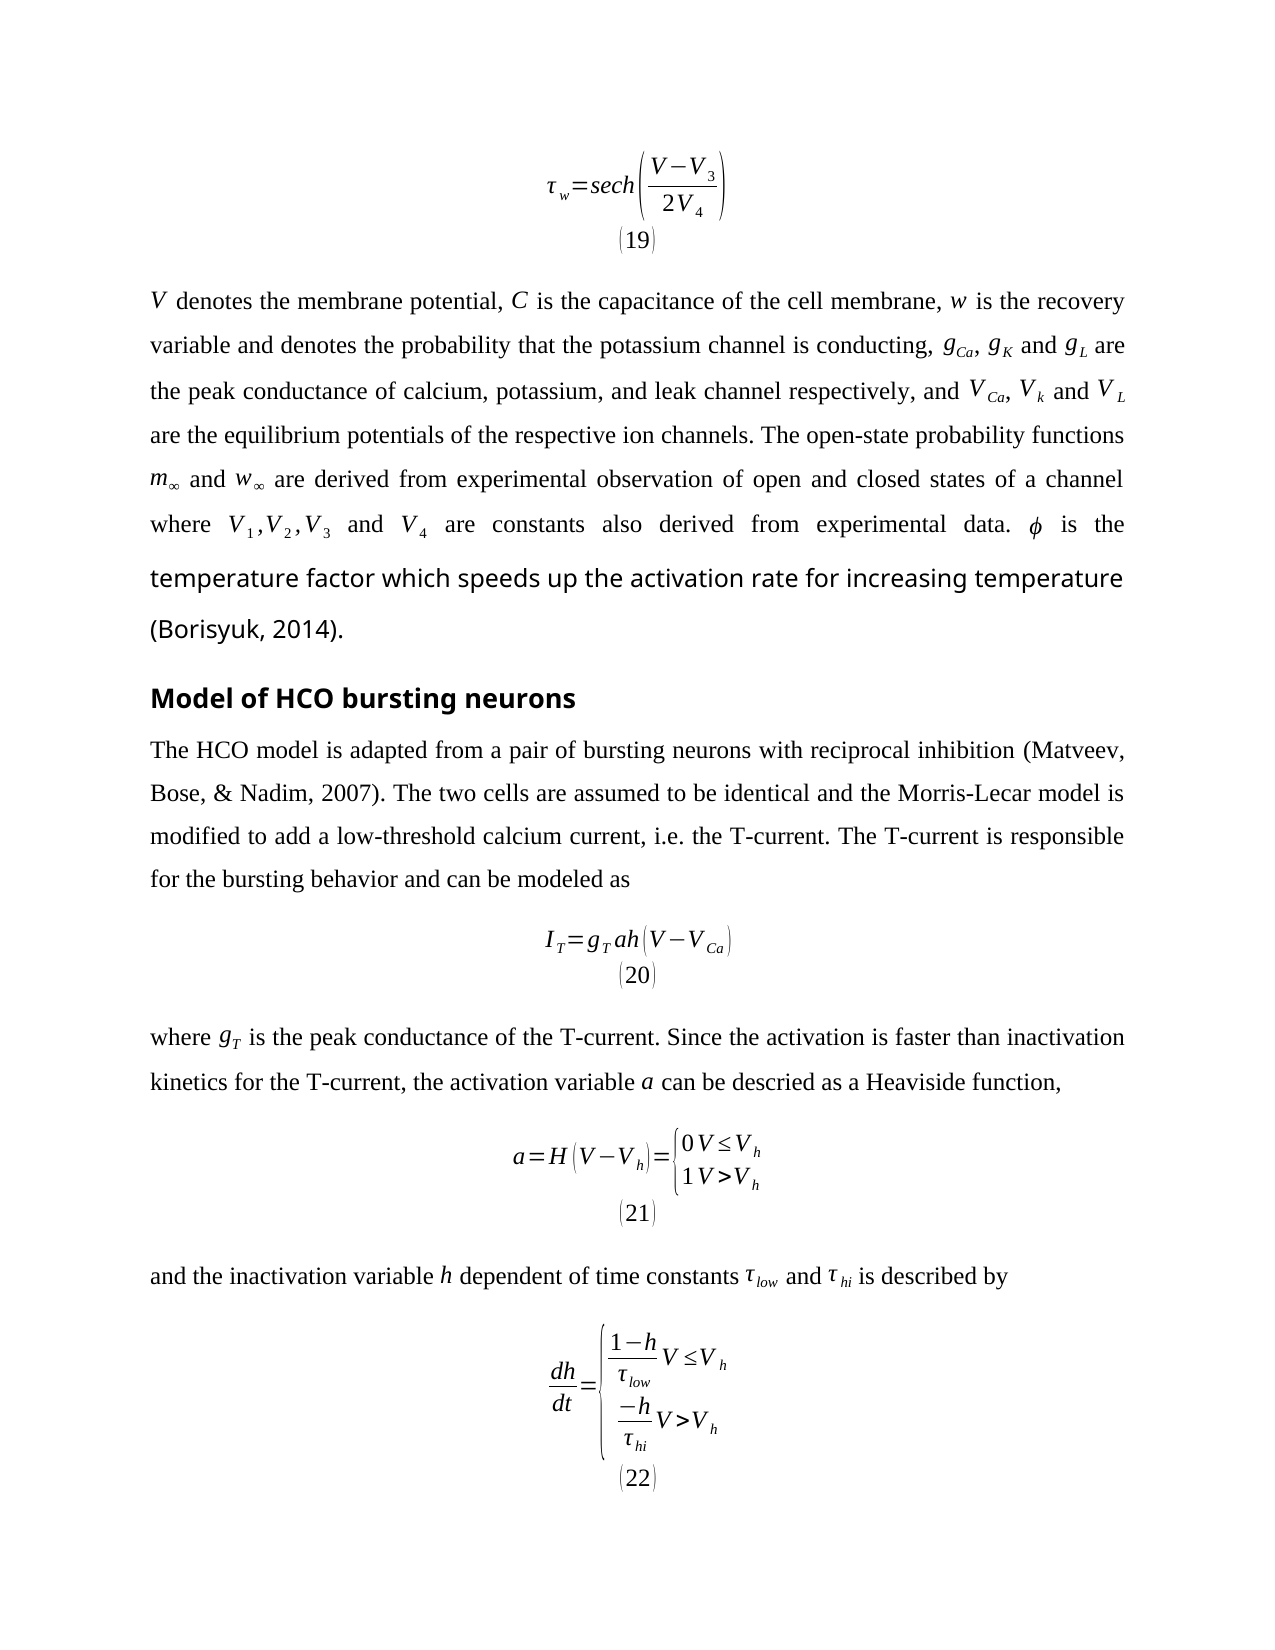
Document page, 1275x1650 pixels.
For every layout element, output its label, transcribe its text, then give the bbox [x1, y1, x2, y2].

text denotes the membrane potential, is the capacitance of the cell membrane, is the recovery variable and denotes the probability that the potassium channel is conducting, , and are the peak conductance of calcium, potassium, and leak channel respectively, and , and are the equilibrium potentials of the respective ion channels. The open-state probability functions and are derived from experimental observation of open and closed states of a channel where and are constants also derived from experimental data. is the temperature factor which speeds up the activation rate for increasing temperature. [150, 286, 1125, 646]
text The HCO model is adapted from a pair of bursting neurons with reciprocal inhibition. The two cells are assumed to be identical and the Morris-Lecar model is modified to add a low-threshold calcium current, i.e. the T-current. The T-current is responsible for the bursting behavior and can be modeled as [150, 735, 1125, 893]
text where is the peak conductance of the T-current. Since the activation is faster than inactivation kinetics for the T-current, the activation variable can be descried as a Heaviside function, [150, 1021, 1125, 1096]
subtitle Model of HCO bursting neurons [150, 679, 1125, 716]
text and the inactivation variable dependent of time constants and is described by [150, 1259, 1125, 1291]
